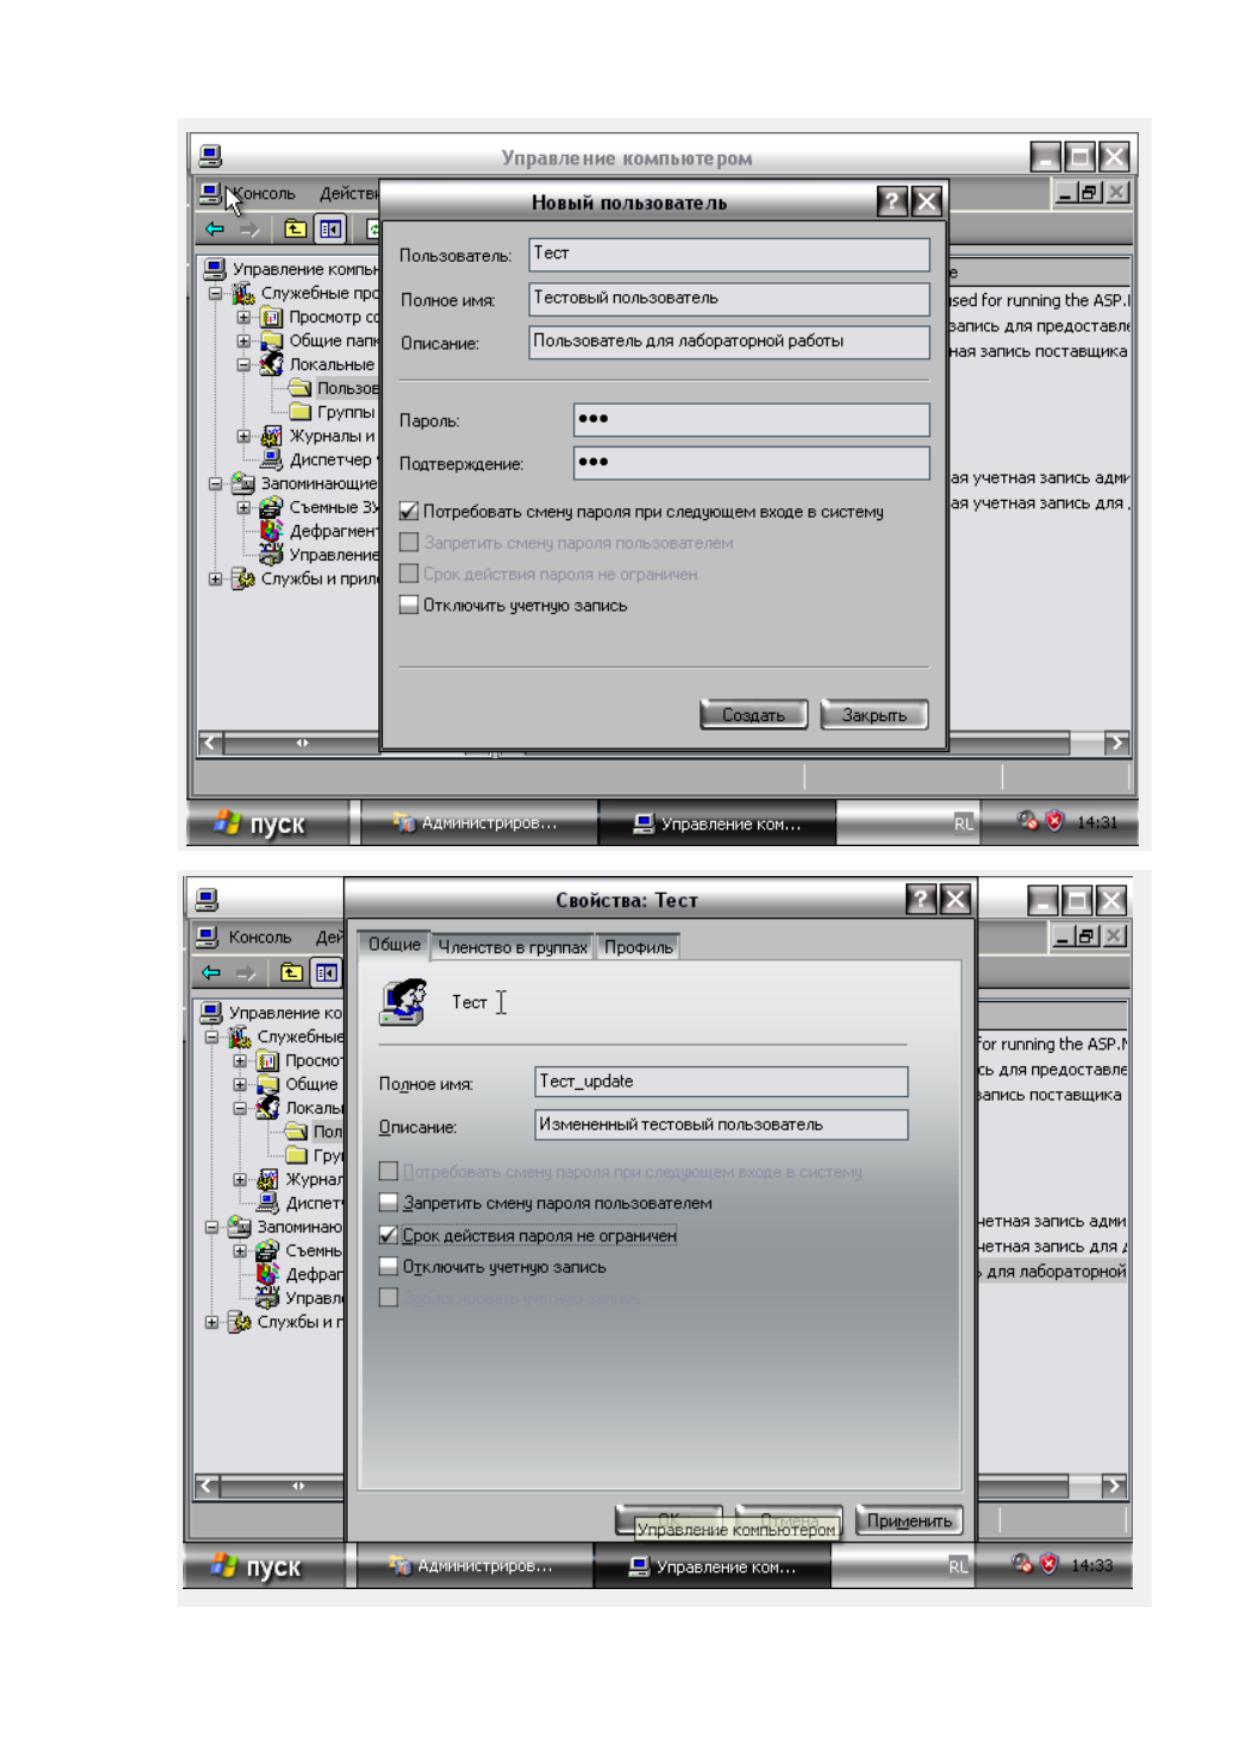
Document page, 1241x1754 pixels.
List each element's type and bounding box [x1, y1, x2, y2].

picture [177, 870, 1152, 1607]
picture [177, 118, 1152, 851]
